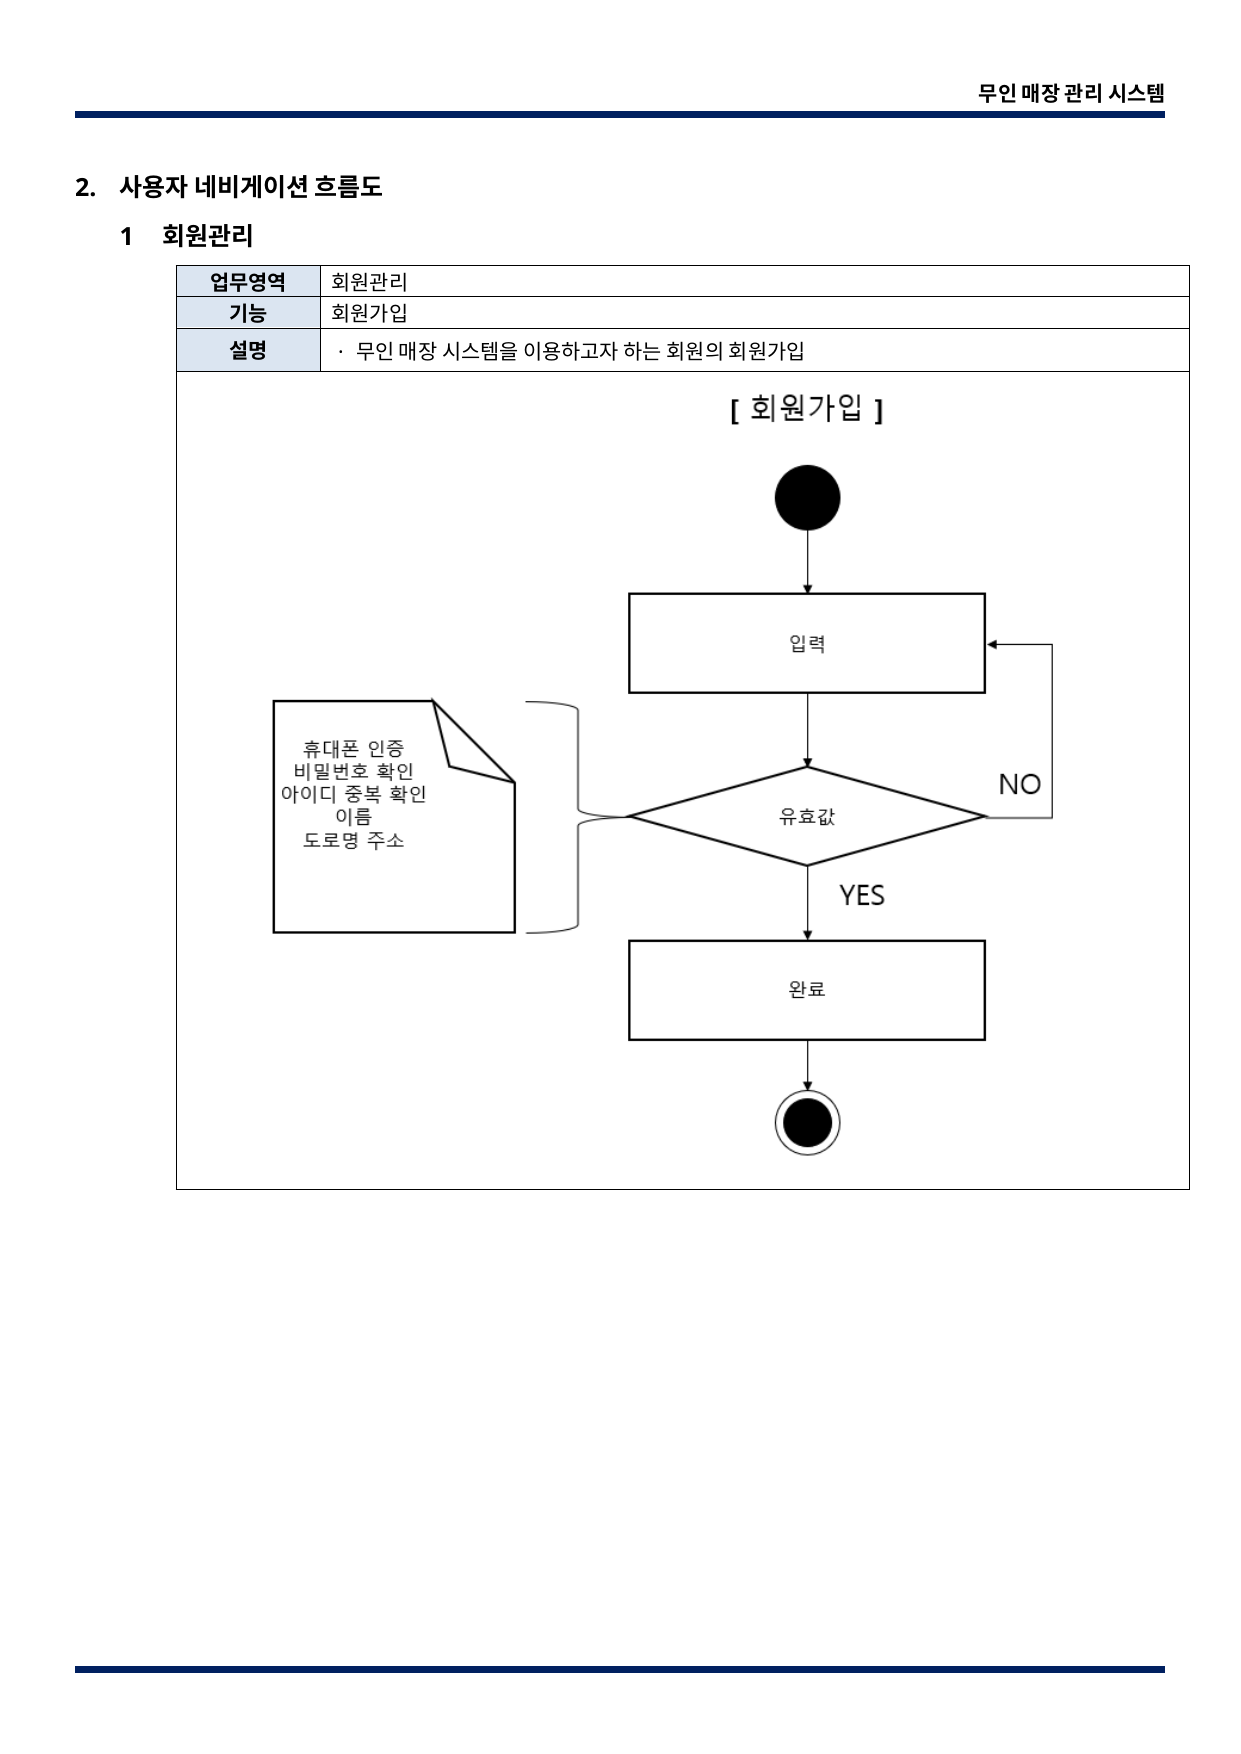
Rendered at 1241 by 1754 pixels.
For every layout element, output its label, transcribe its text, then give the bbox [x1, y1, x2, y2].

table_cell 설명 [177, 329, 320, 371]
table_cell 기능 [177, 297, 320, 327]
table_cell [177, 372, 188, 1189]
list 회원관리 [119, 216, 1165, 252]
table_header 업무영역 [177, 266, 320, 296]
picture [188, 372, 1177, 1189]
table_cell [1177, 372, 1189, 1189]
table_cell 무인 매장 시스템을 이용하고자 하는 회원의 회원가입 [321, 329, 1189, 371]
list 사용자 네비게이션 흐름도 [75, 167, 1165, 204]
table_header 회원관리 [321, 266, 1189, 296]
table_cell 회원가입 [321, 297, 1189, 327]
